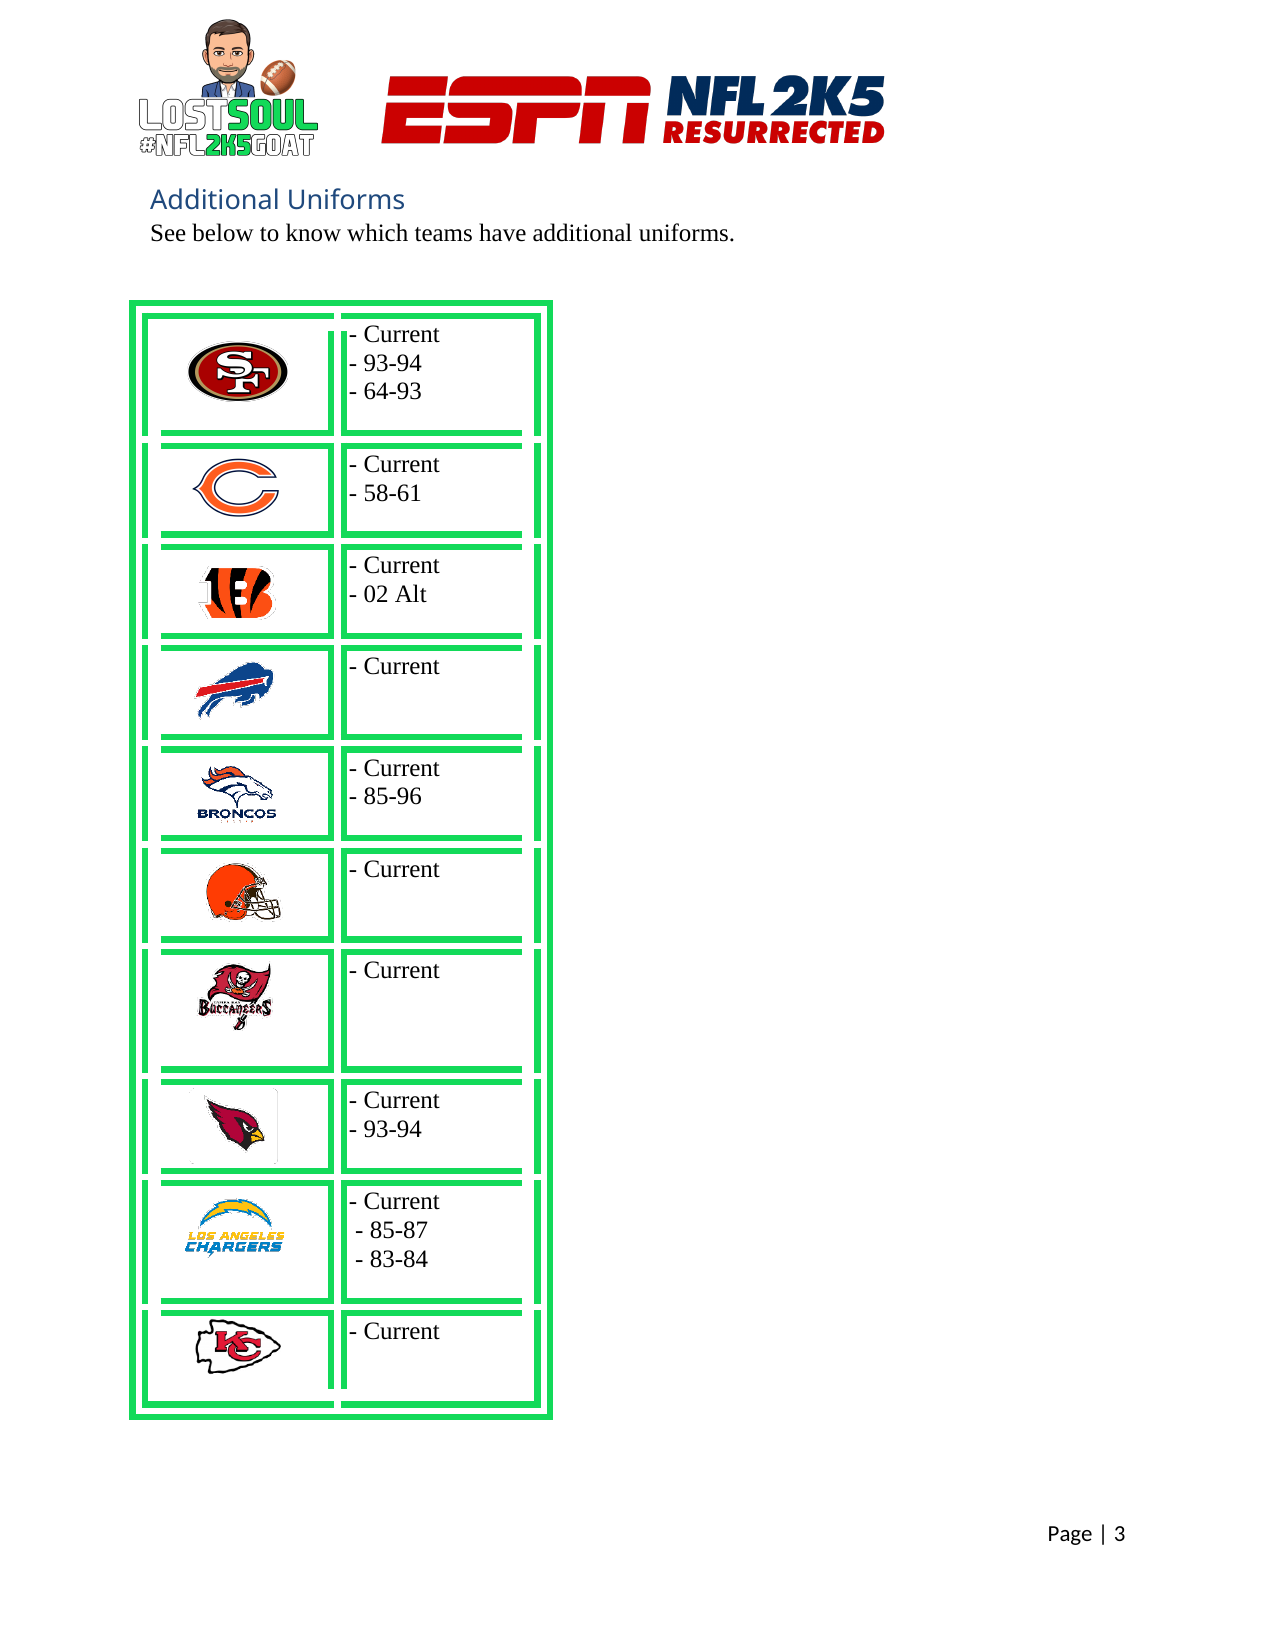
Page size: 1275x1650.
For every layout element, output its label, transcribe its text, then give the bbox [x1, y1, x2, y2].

table_header [139, 306, 337, 430]
table_cell - Current [338, 936, 544, 1066]
picture [189, 1088, 278, 1164]
picture [185, 1197, 285, 1258]
picture [192, 660, 275, 721]
picture [195, 957, 275, 1033]
picture [371, 67, 894, 152]
table_cell [139, 1066, 337, 1168]
picture [128, 14, 327, 159]
table_cell [139, 936, 337, 1066]
table_cell - Current - 02 Alt [338, 531, 544, 633]
table_cell [139, 633, 337, 734]
text See below to know which teams have additional uniforms. [150, 218, 1125, 246]
table_cell [139, 1298, 337, 1401]
table_cell [139, 835, 337, 936]
table_cell [139, 531, 337, 633]
picture [195, 764, 278, 825]
picture [187, 457, 284, 518]
picture [193, 1316, 283, 1377]
table_cell - Current - 85-87 - 83-84 [338, 1168, 544, 1298]
table_header - Current - 93-94 - 64-93 [338, 306, 544, 430]
table_cell [139, 430, 337, 531]
table_cell - Current [338, 1298, 544, 1401]
table_cell - Current [338, 633, 544, 734]
table_cell [139, 734, 337, 835]
picture [204, 861, 283, 922]
text Additional Uniforms [150, 181, 1125, 218]
picture [196, 562, 280, 623]
table_cell - Current - 58-61 [338, 430, 544, 531]
table_cell - Current [338, 835, 544, 936]
table_cell - Current - 85-96 [338, 734, 544, 835]
table_cell - Current - 93-94 [338, 1066, 544, 1168]
picture [187, 341, 288, 402]
table_cell [139, 1168, 337, 1298]
